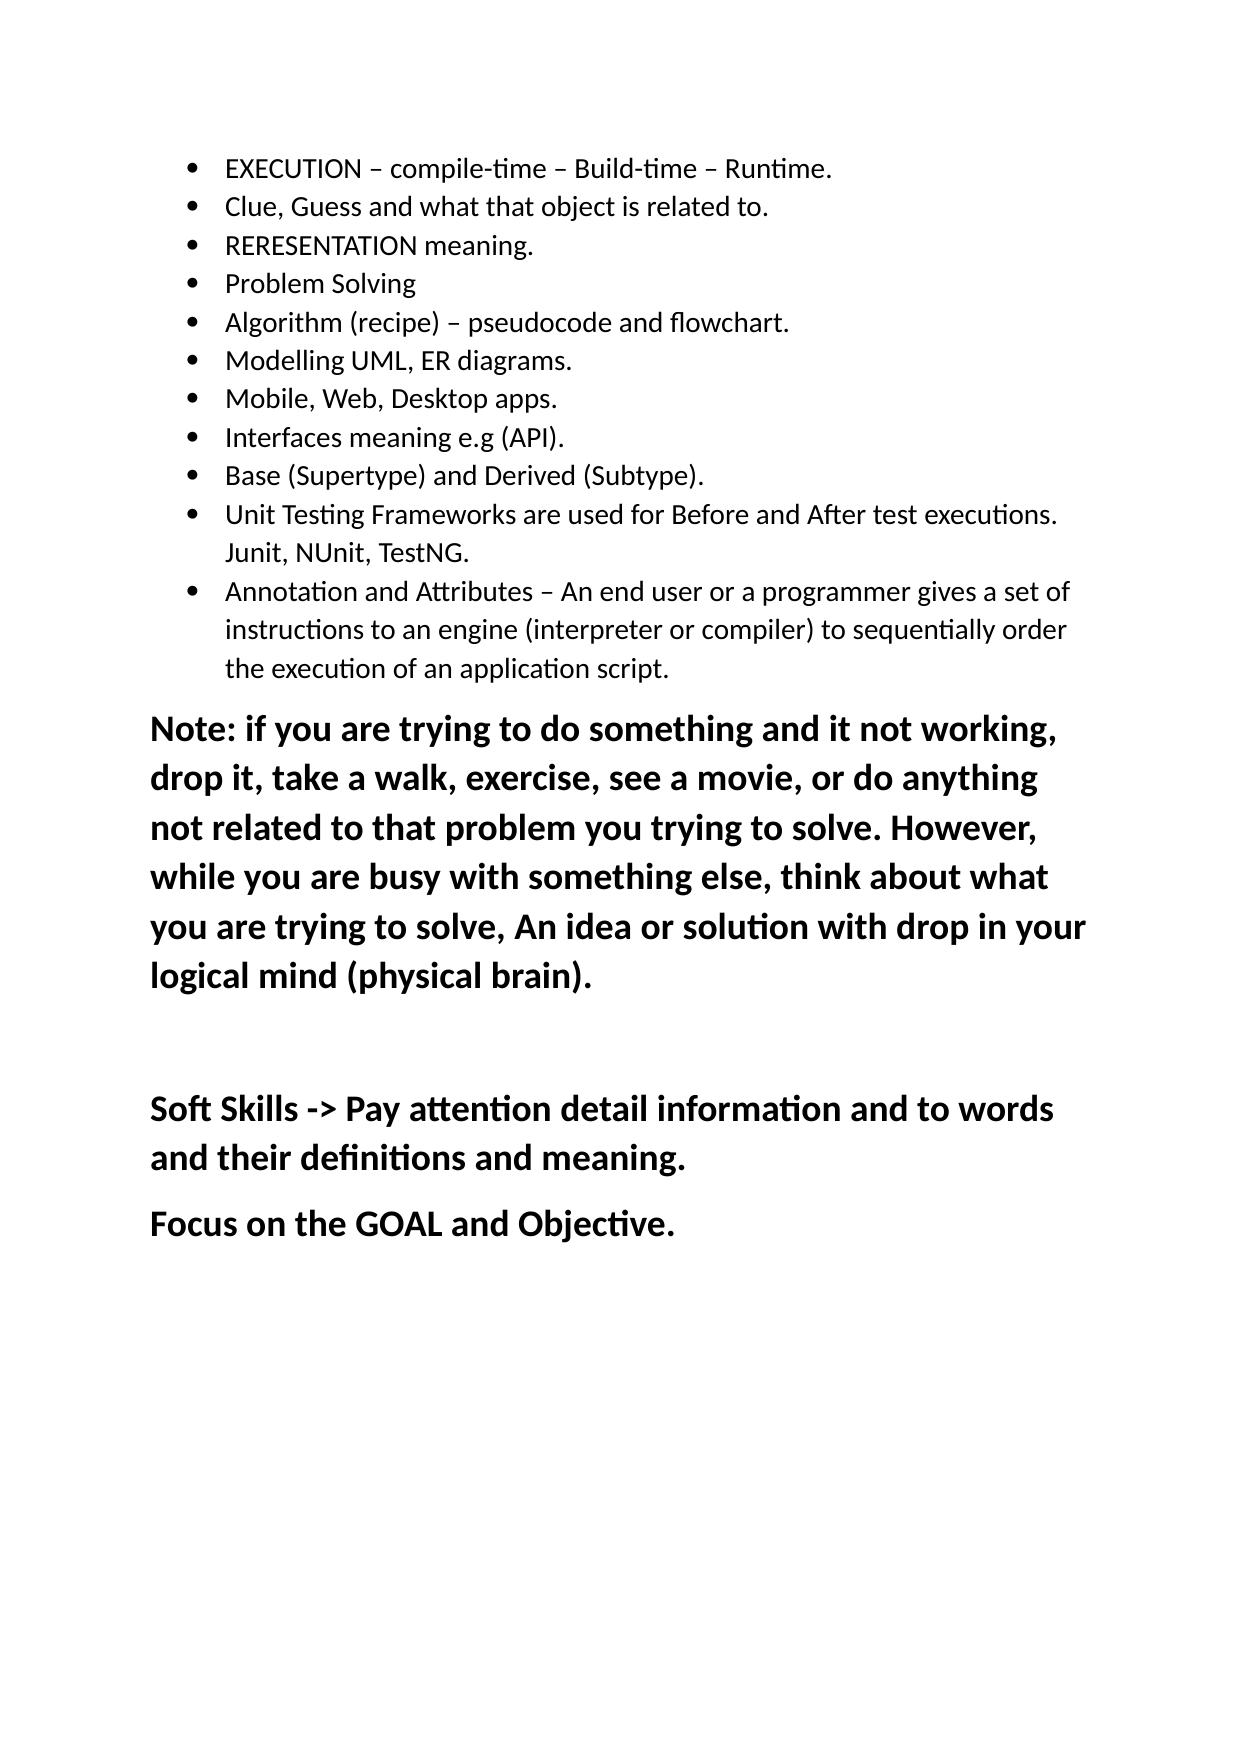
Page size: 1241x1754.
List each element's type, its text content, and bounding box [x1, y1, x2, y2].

text Soft Skills -> Pay attention detail information and to words and their definitions and meaning. [150, 1084, 1090, 1180]
list Mobile, Web, Desktop apps. [187, 381, 1090, 416]
list Problem Solving [187, 265, 1090, 301]
list Unit Testing Frameworks are used for Before and After test executions. Junit, NUnit, TestNG. [187, 496, 1090, 570]
list EXECUTION – compile-time – Build-time – Runtime. [187, 150, 1090, 186]
list Algorithm (recipe) – pseudocode and flowchart. [187, 304, 1090, 339]
text Note: if you are trying to do something and it not working, drop it, take a walk, exercise, see a movie, or do anything not related to that problem you trying to solve. However, while you are busy with something else, think about what you are trying to solve, An idea or solution with drop in your logical mind (physical brain). [150, 705, 1090, 998]
list Clue, Guess and what that object is related to. [187, 188, 1090, 224]
list RERESENTATION meaning. [187, 227, 1090, 262]
list Modelling UML, ER diagrams. [187, 342, 1090, 378]
text Focus on the GOAL and Objective. [150, 1200, 1090, 1246]
list Base (Supertype) and Derived (Subtype). [187, 457, 1090, 493]
list Interfaces meaning e.g (API). [187, 419, 1090, 455]
list Annotation and Attributes – An end user or a programmer gives a set of instructions to an engine (interpreter or compiler) to sequentially order the execution of an application script. [187, 573, 1090, 685]
